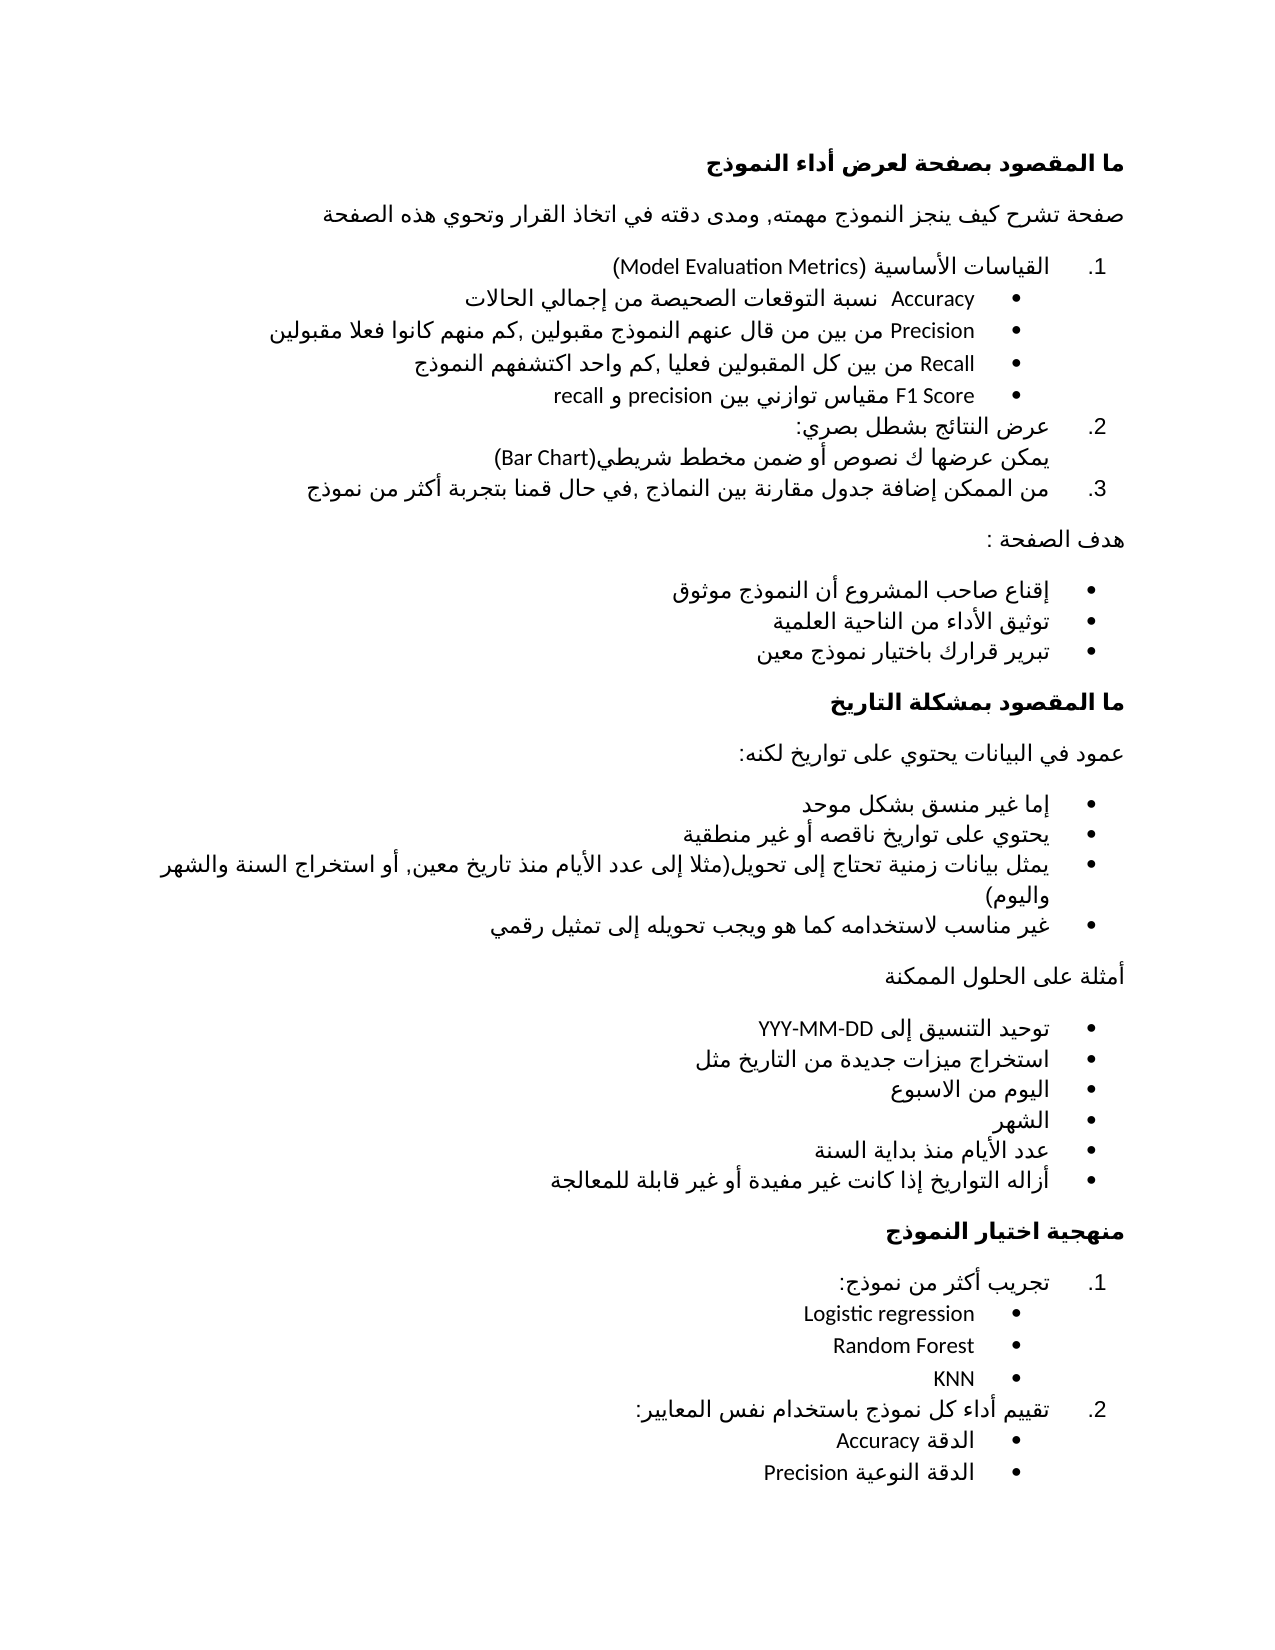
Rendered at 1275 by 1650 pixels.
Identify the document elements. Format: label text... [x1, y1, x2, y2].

text ما المقصود بصفحة لعرض أداء النموذج [150, 150, 1125, 176]
list استخراج ميزات جديدة من التاريخ مثل [150, 1046, 1087, 1072]
text ما المقصود بمشكلة التاريخ [150, 689, 1125, 715]
list توثيق الأداء من الناحية العلمية [150, 608, 1087, 634]
list تقييم أداء كل نموذج باستخدام نفس المعايير: [150, 1396, 1087, 1422]
list Random Forest [150, 1331, 1012, 1359]
text أمثلة على الحلول الممكنة [150, 963, 1125, 989]
list عرض النتائج بشطل بصري: [150, 413, 1087, 439]
list F1 Score مقياس توازني بين precision و recall [150, 381, 1012, 409]
list إقناع صاحب المشروع أن النموذج موثوق [150, 577, 1087, 604]
list أزاله التواريخ إذا كانت غير مفيدة أو غير قابلة للمعالجة [150, 1167, 1087, 1193]
text صفحة تشرح كيف ينجز النموذج مهمته, ومدى دقته في اتخاذ القرار وتحوي هذه الصفحة [150, 201, 1125, 227]
list الشهر [150, 1107, 1087, 1133]
list تبرير قرارك باختيار نموذج معين [150, 638, 1087, 664]
text عمود في البيانات يحتوي على تواريخ لكنه: [150, 740, 1125, 766]
list القياسات الأساسية (Model Evaluation Metrics) [150, 252, 1087, 280]
list عدد الأيام منذ بداية السنة [150, 1137, 1087, 1163]
list Accuracy نسبة التوقعات الصحيصة من إجمالي الحالات [150, 284, 1012, 312]
list Recall من بين كل المقبولين فعليا ,كم واحد اكتشفهم النموذج [150, 349, 1012, 377]
list الدقة النوعية Precision [150, 1458, 1012, 1486]
list يمثل بيانات زمنية تحتاج إلى تحويل(مثلا إلى عدد الأيام منذ تاريخ معين, أو استخراج السنة والشهر واليوم) [150, 851, 1087, 908]
text هدف الصفحة : [150, 526, 1125, 553]
list KNN [150, 1364, 1012, 1392]
list Precision من بين من قال عنهم النموذج مقبولين ,كم منهم كانوا فعلا مقبولين [150, 316, 1012, 344]
list توحيد التنسيق إلى YYY-MM-DD [150, 1014, 1087, 1042]
list غير مناسب لاستخدامه كما هو ويجب تحويله إلى تمثيل رقمي [150, 912, 1087, 938]
list إما غير منسق بشكل موحد [150, 791, 1087, 817]
list الدقة Accuracy [150, 1426, 1012, 1454]
list اليوم من الاسبوع [150, 1076, 1087, 1103]
text منهجية اختيار النموذج [150, 1218, 1125, 1244]
list يحتوي على تواريخ ناقصه أو غير منطقية [150, 821, 1087, 848]
list تجريب أكثر من نموذج: [150, 1269, 1087, 1295]
list من الممكن إضافة جدول مقارنة بين النماذج ,في حال قمنا بتجربة أكثر من نموذج [150, 475, 1087, 502]
list يمكن عرضها ك نصوص أو ضمن مخطط شريطي(Bar Chart) [150, 443, 1050, 471]
list Logistic regression [150, 1299, 1012, 1327]
